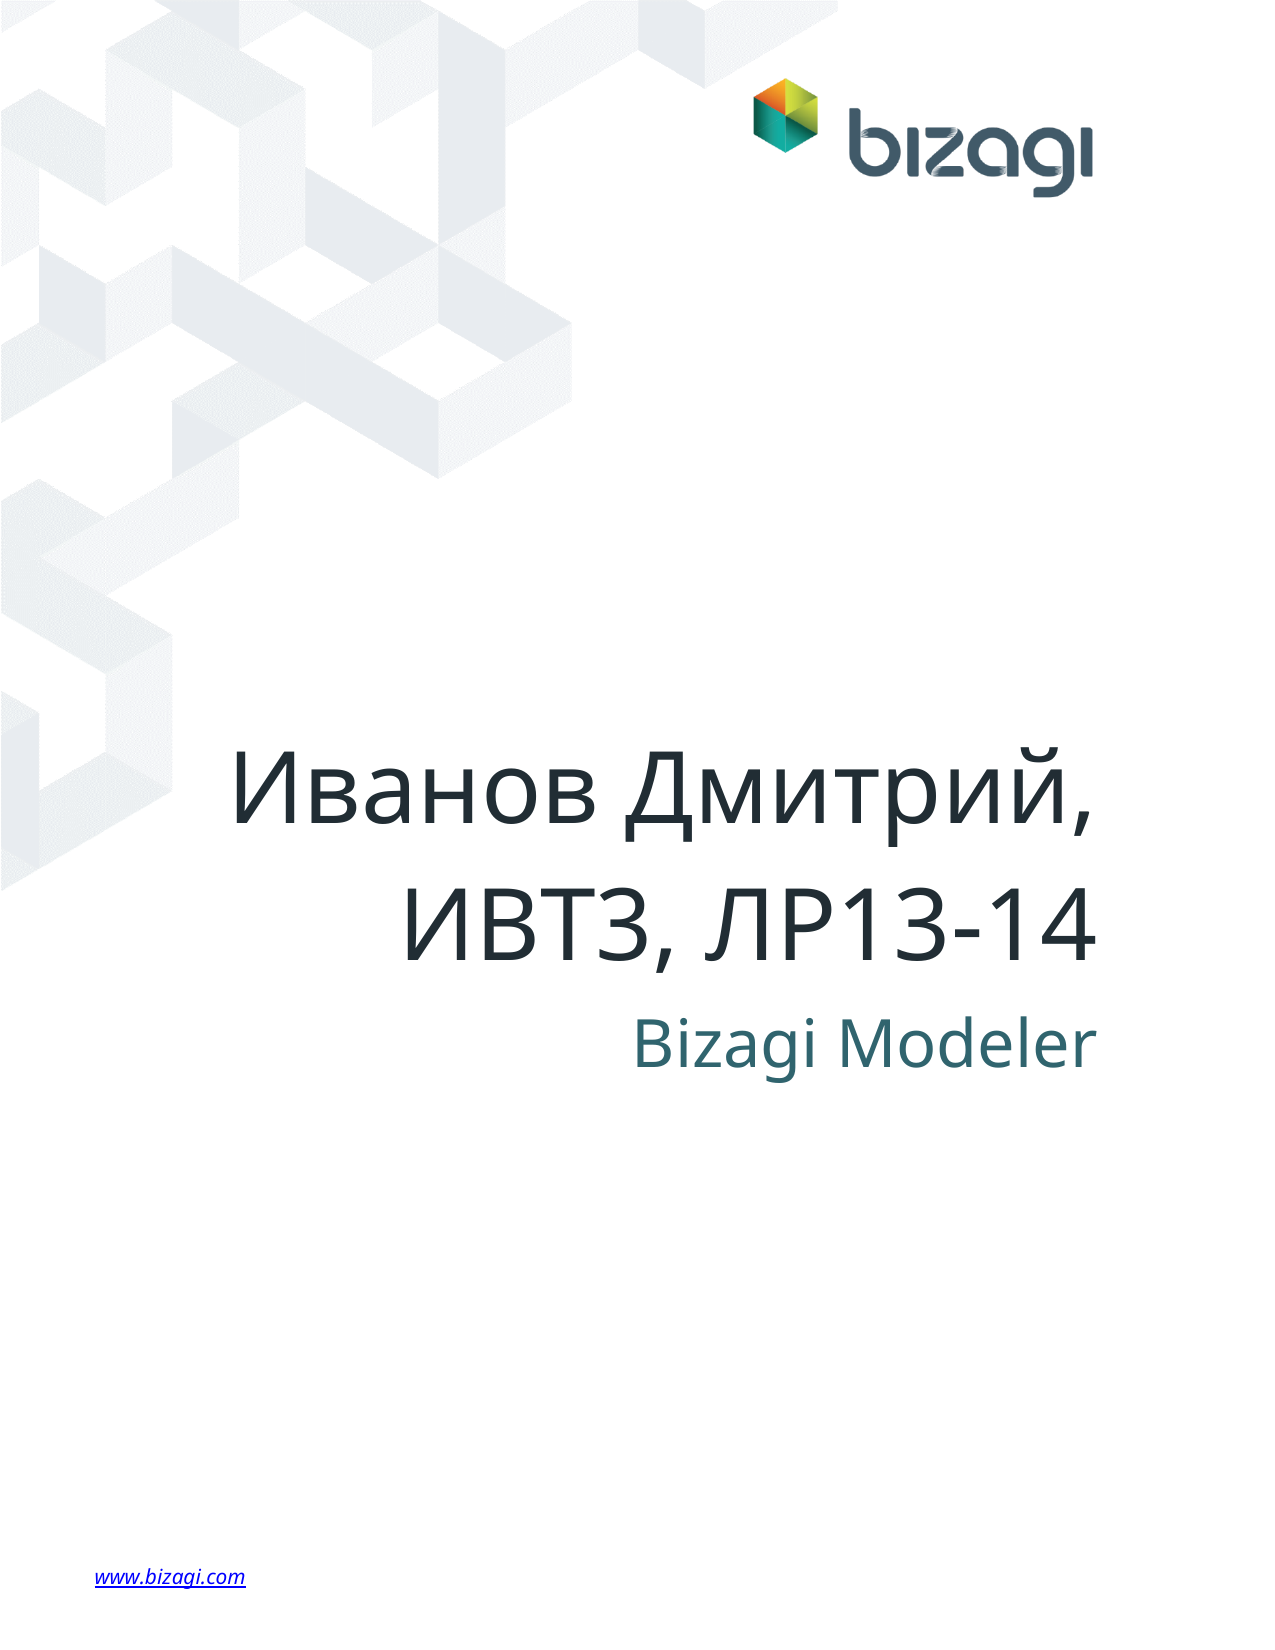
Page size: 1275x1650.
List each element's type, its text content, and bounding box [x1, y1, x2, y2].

picture [1, 0, 1258, 903]
subtitle Bizagi Modeler [177, 996, 1098, 1087]
title Иванов Дмитрий, ИВТ3, ЛР13-14 [177, 717, 1098, 989]
